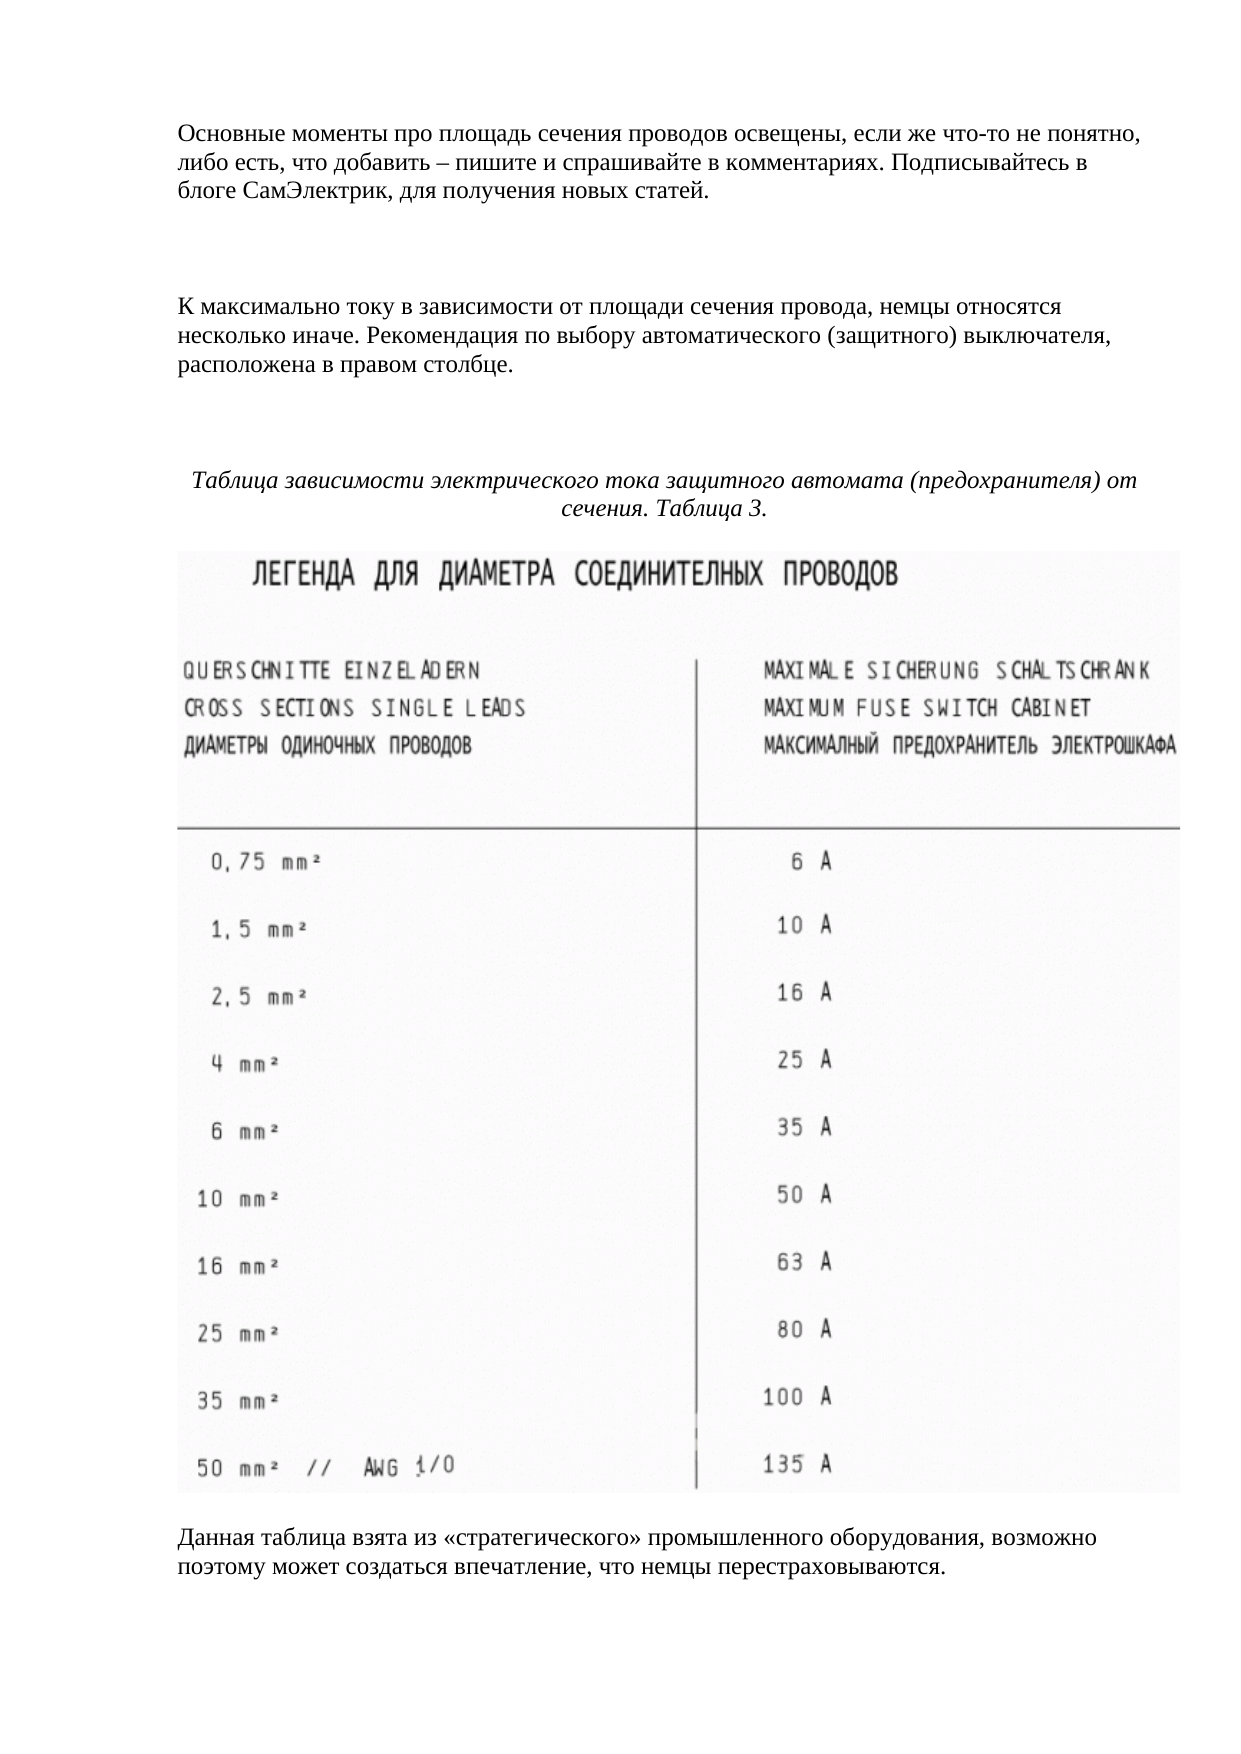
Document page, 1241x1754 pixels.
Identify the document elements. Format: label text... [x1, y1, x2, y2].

text К максимально току в зависимости от площади сечения провода, немцы относятся несколько иначе. Рекомендация по выбору автоматического (защитного) выключателя, расположена в правом столбце. [177, 291, 1152, 378]
picture [177, 551, 1181, 1493]
text Таблица зависимости электрического тока защитного автомата (предохранителя) от сечения. Таблица 3. [177, 465, 1152, 522]
text Основные моменты про площадь сечения проводов освещены, если же что-то не понятно, либо есть, что добавить – пишите и спрашивайте в комментариях. Подписывайтесь в блоге СамЭлектрик, для получения новых статей. [177, 118, 1152, 204]
text Данная таблица взята из «стратегического» промышленного оборудования, возможно поэтому может создаться впечатление, что немцы перестраховываются. [177, 1522, 1152, 1579]
